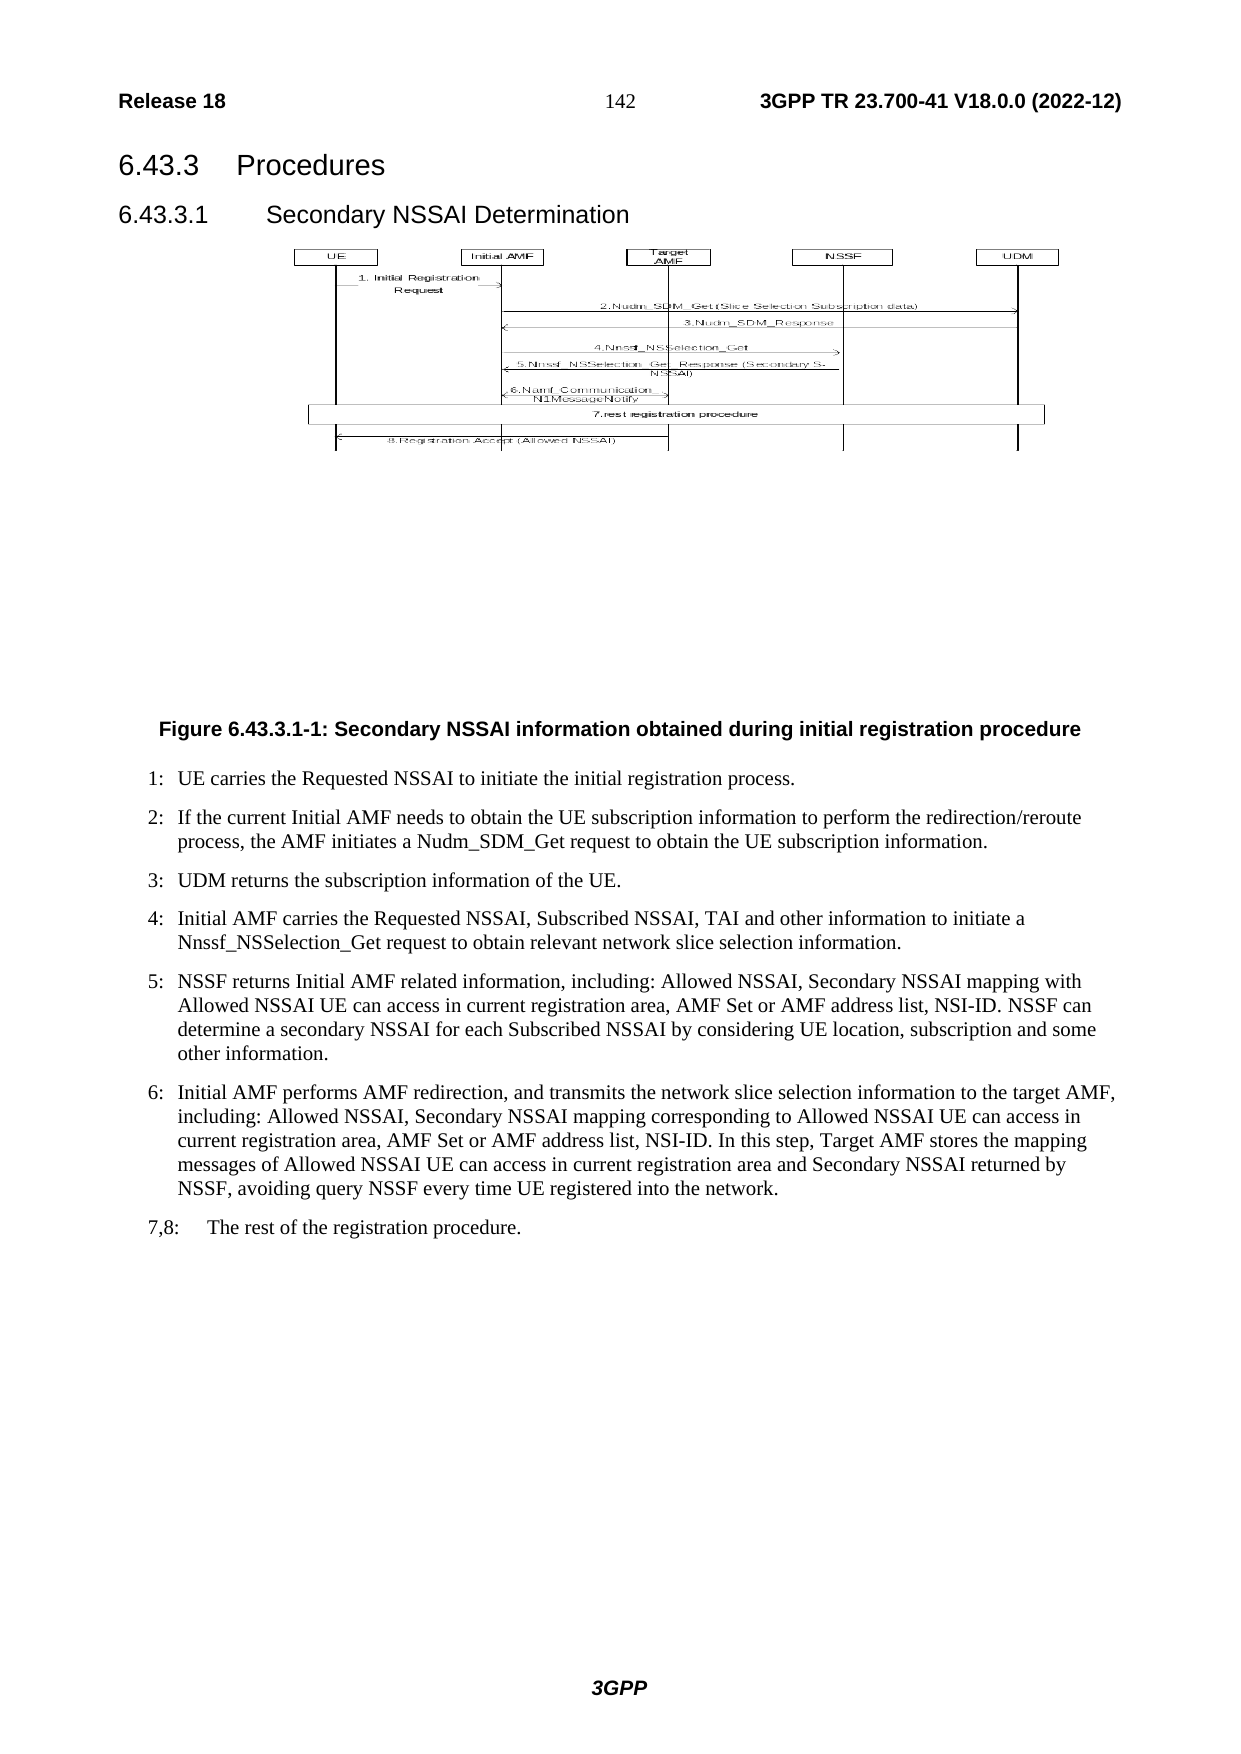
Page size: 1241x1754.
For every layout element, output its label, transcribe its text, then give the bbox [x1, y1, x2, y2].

text 1: UE carries the Requested NSSAI to initiate the initial registration process. [148, 766, 1122, 790]
subtitle 6.43.3.1 Secondary NSSAI Determination [118, 200, 1122, 228]
subtitle 6.43.3 Procedures [118, 147, 1122, 181]
text 3: UDM returns the subscription information of the UE. [148, 868, 1122, 892]
text 5: NSSF returns Initial AMF related information, including: Allowed NSSAI, Secondary NSSAI mapping with Allowed NSSAI UE can access in current registration area, AMF Set or AMF address list, NSI-ID. NSSF can determine a secondary NSSAI for each Subscribed NSSAI by considering UE location, subscription and some other information. [148, 969, 1122, 1065]
text 2: If the current Initial AMF needs to obtain the UE subscription information to perform the redirection/reroute process, the AMF initiates a Nudm_SDM_Get request to obtain the UE subscription information. [148, 805, 1122, 853]
text Figure 6.43.3.1-1: Secondary NSSAI information obtained during initial registration procedure [118, 717, 1122, 741]
text 7,8: The rest of the registration procedure. [148, 1215, 1122, 1239]
text 6: Initial AMF performs AMF redirection, and transmits the network slice selection information to the target AMF, including: Allowed NSSAI, Secondary NSSAI mapping corresponding to Allowed NSSAI UE can access in current registration area, AMF Set or AMF address list, NSI-ID. In this step, Target AMF stores the mapping messages of Allowed NSSAI UE can access in current registration area and Secondary NSSAI returned by NSSF, avoiding query NSSF every time UE registered into the network. [148, 1080, 1122, 1200]
text 4: Initial AMF carries the Requested NSSAI, Subscribed NSSAI, TAI and other information to initiate a Nnssf_NSSelection_Get request to obtain relevant network slice selection information. [148, 906, 1122, 954]
